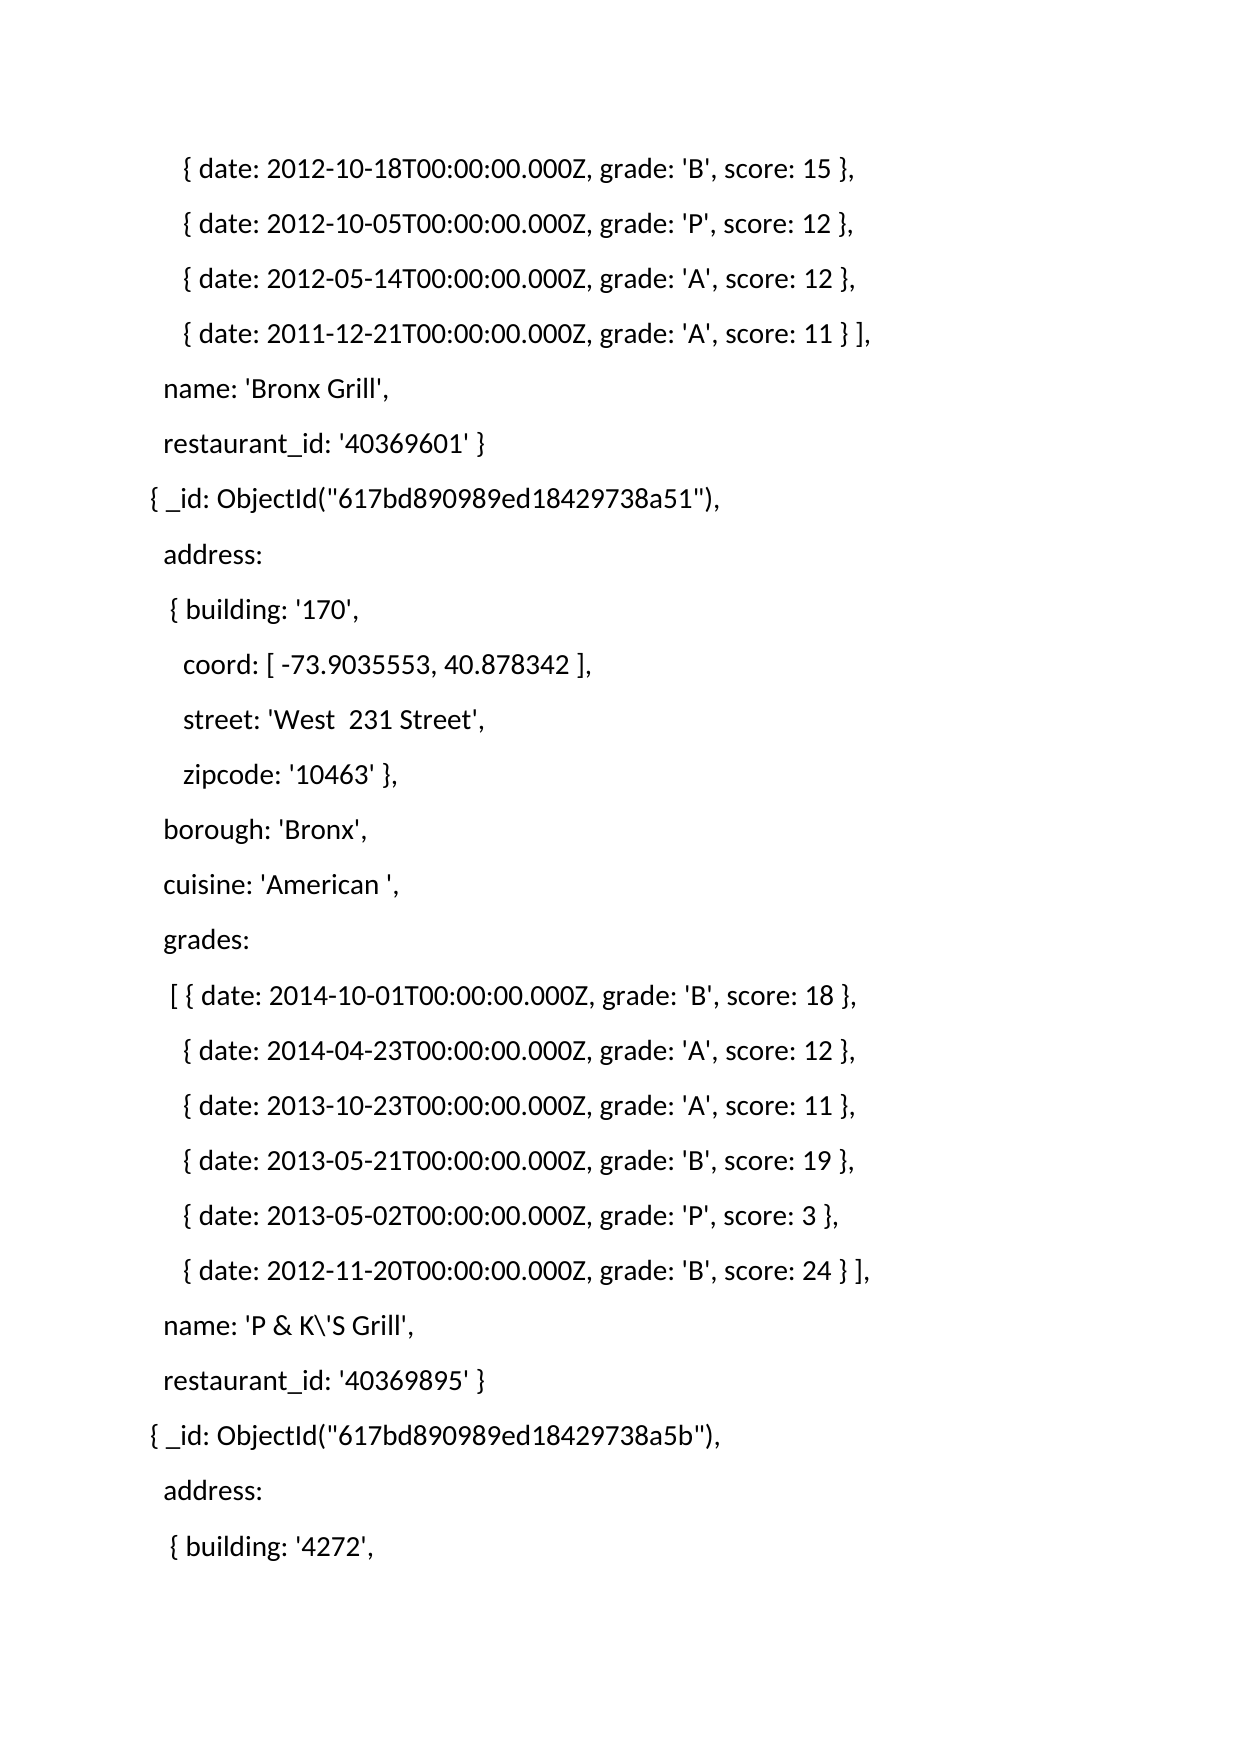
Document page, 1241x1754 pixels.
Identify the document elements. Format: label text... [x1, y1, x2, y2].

text coord: [ -73.9035553, 40.878342 ], [150, 646, 1090, 682]
text { date: 2011-12-21T00:00:00.000Z, grade: 'A', score: 11 } ], [150, 315, 1090, 351]
text { date: 2012-10-18T00:00:00.000Z, grade: 'B', score: 15 }, [150, 150, 1090, 186]
text { date: 2013-05-21T00:00:00.000Z, grade: 'B', score: 19 }, [150, 1142, 1090, 1177]
text { date: 2012-10-05T00:00:00.000Z, grade: 'P', score: 12 }, [150, 205, 1090, 241]
text { date: 2014-04-23T00:00:00.000Z, grade: 'A', score: 12 }, [150, 1032, 1090, 1067]
text borough: 'Bronx', [150, 811, 1090, 847]
text { _id: ObjectId("617bd890989ed18429738a5b"), [150, 1417, 1090, 1453]
text address: [150, 536, 1090, 571]
text [ { date: 2014-10-01T00:00:00.000Z, grade: 'B', score: 18 }, [150, 977, 1090, 1012]
text { date: 2012-11-20T00:00:00.000Z, grade: 'B', score: 24 } ], [150, 1252, 1090, 1288]
text restaurant_id: '40369601' } [150, 426, 1090, 461]
text { date: 2013-05-02T00:00:00.000Z, grade: 'P', score: 3 }, [150, 1197, 1090, 1233]
text grades: [150, 921, 1090, 957]
text name: 'P & K\'S Grill', [150, 1307, 1090, 1343]
text name: 'Bronx Grill', [150, 370, 1090, 406]
text cuisine: 'American ', [150, 866, 1090, 902]
text street: 'West 231 Street', [150, 701, 1090, 737]
text { _id: ObjectId("617bd890989ed18429738a51"), [150, 481, 1090, 516]
text { building: '4272', [150, 1528, 1090, 1563]
text restaurant_id: '40369895' } [150, 1362, 1090, 1398]
text { date: 2013-10-23T00:00:00.000Z, grade: 'A', score: 11 }, [150, 1087, 1090, 1122]
text { date: 2012-05-14T00:00:00.000Z, grade: 'A', score: 12 }, [150, 260, 1090, 296]
text zipcode: '10463' }, [150, 756, 1090, 792]
text { building: '170', [150, 591, 1090, 626]
text address: [150, 1472, 1090, 1508]
